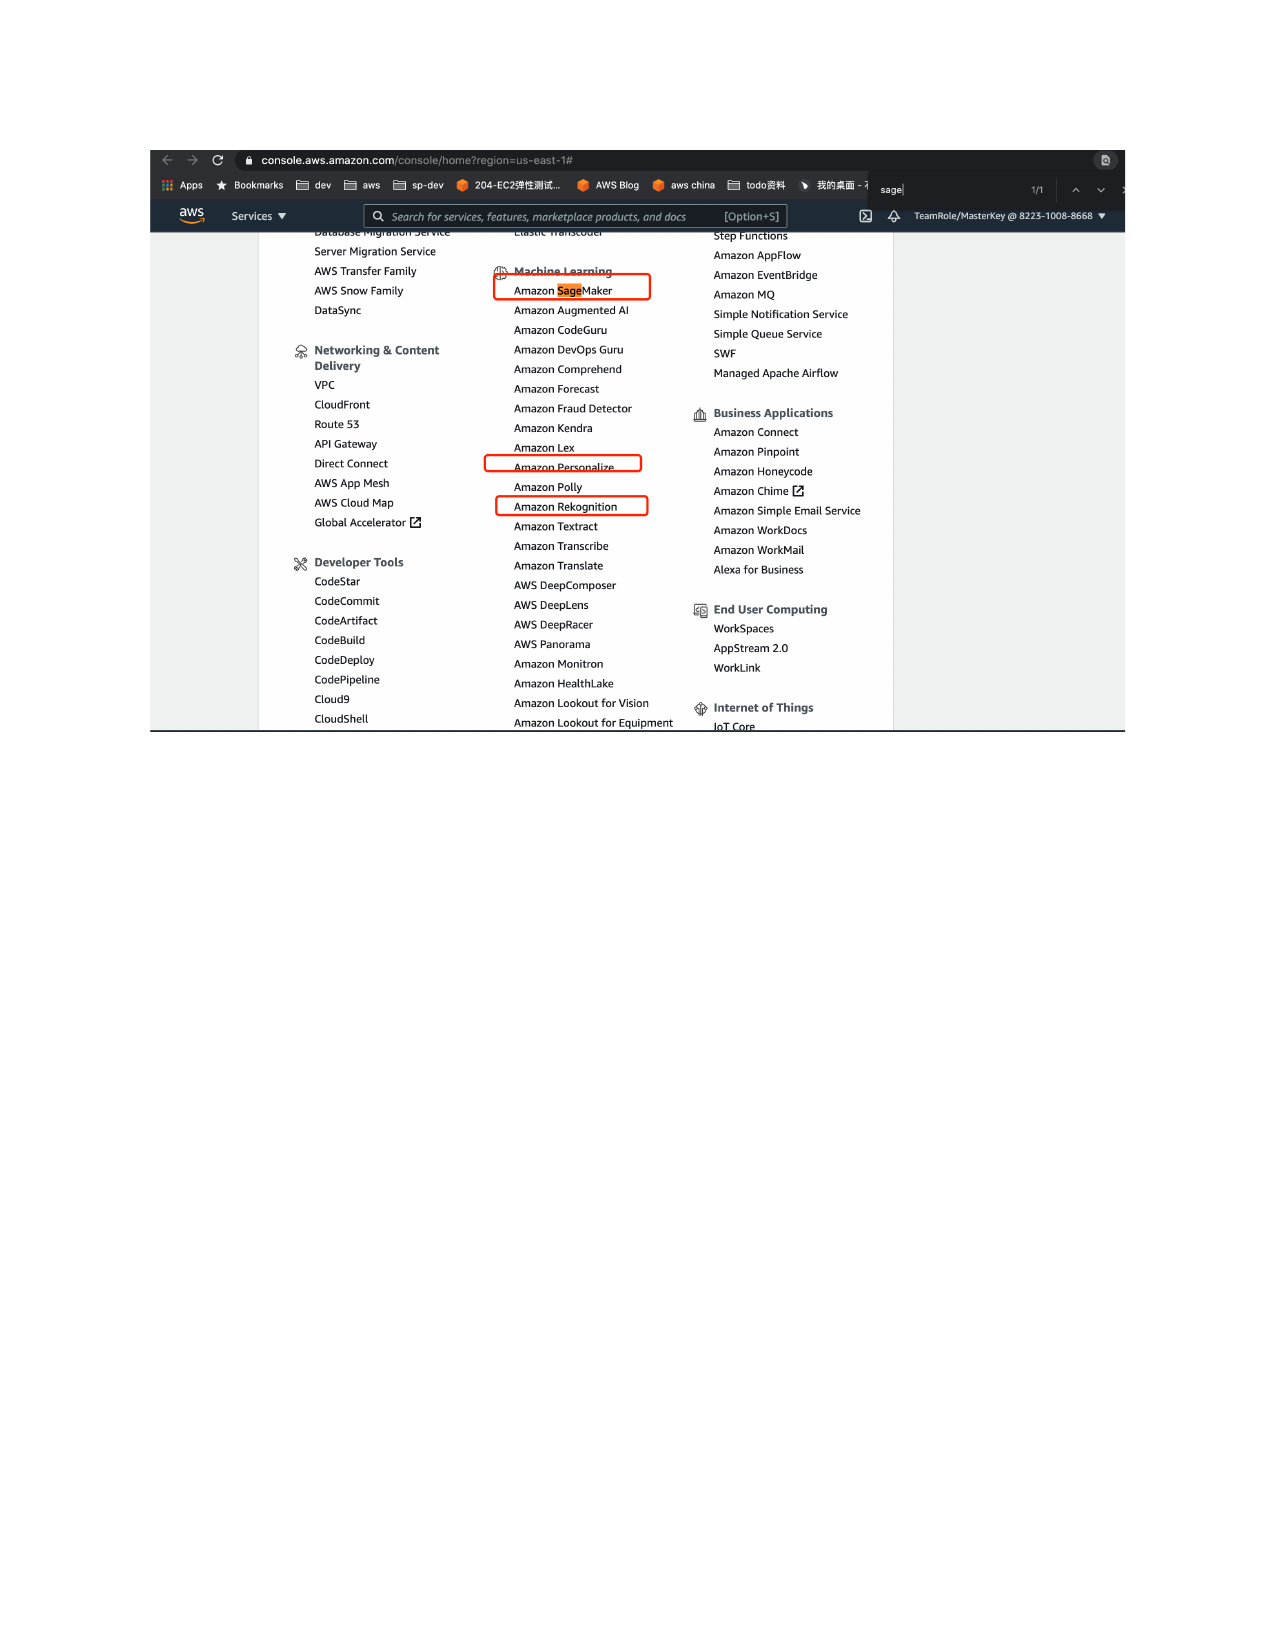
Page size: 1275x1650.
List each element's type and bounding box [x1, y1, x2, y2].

picture [150, 150, 1125, 732]
